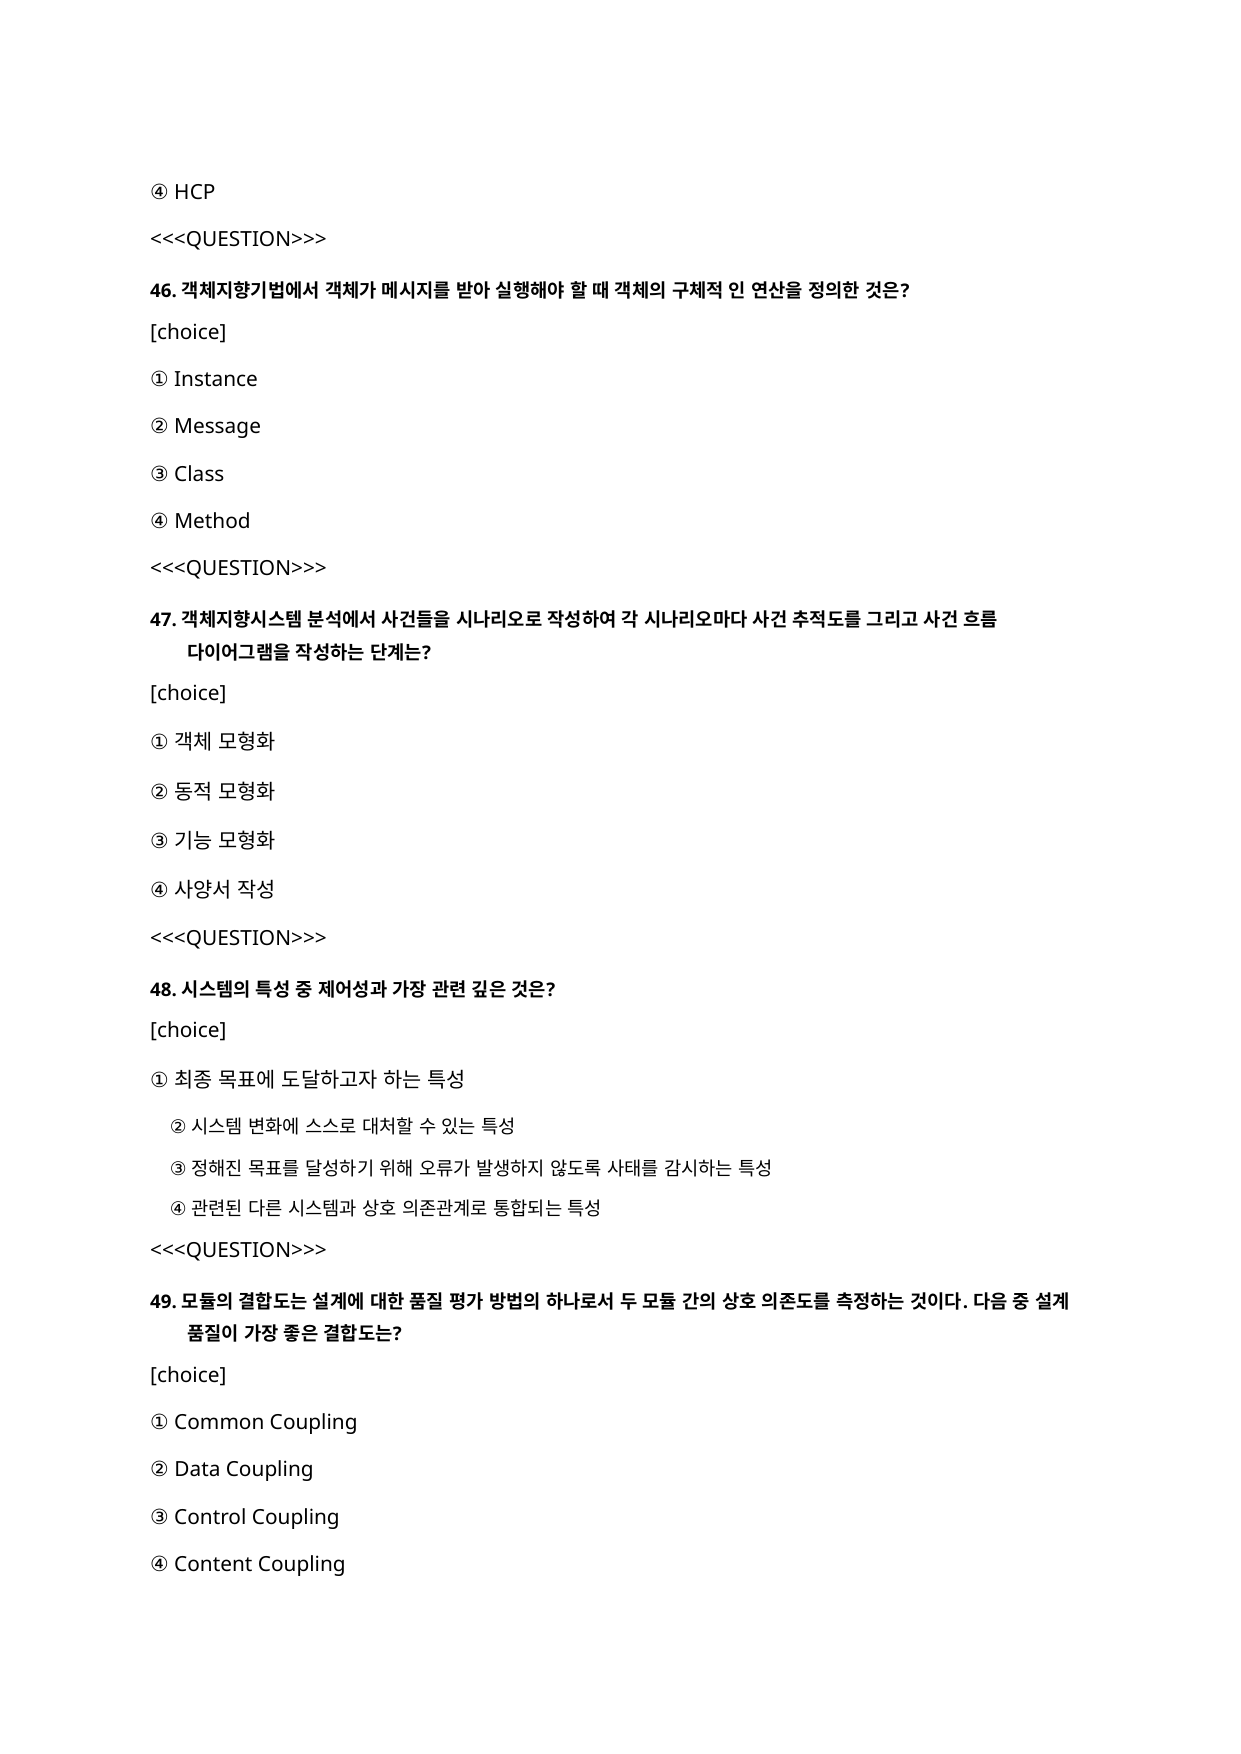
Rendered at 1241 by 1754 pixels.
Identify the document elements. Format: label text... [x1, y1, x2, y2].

text 48. 시스템의 특성 중 제어성과 가장 관련 깊은 것은? [150, 974, 1090, 1002]
text 49. 모듈의 결합도는 설계에 대한 품질 평가 방법의 하나로서 두 모듈 간의 상호 의존도를 측정하는 것이다. 다음 중 설계 품질이 가장 좋은 결합도는? [150, 1286, 1090, 1346]
text ② 시스템 변화에 스스로 대처할 수 있는 특성 [150, 1112, 1090, 1139]
text ④ Content Coupling [150, 1549, 1090, 1578]
text [choice] [150, 317, 1090, 345]
text ④ 관련된 다른 시스템과 상호 의존관계로 통합되는 특성 [150, 1194, 1090, 1221]
text ① 객체 모형화 [150, 726, 1090, 756]
text ③ Class [150, 459, 1090, 487]
text [choice] [150, 1016, 1090, 1044]
text ④ Method [150, 506, 1090, 534]
text [choice] [150, 1360, 1090, 1388]
text ② Data Coupling [150, 1454, 1090, 1483]
text ② 동적 모형화 [150, 775, 1090, 805]
text ③ 기능 모형화 [150, 824, 1090, 855]
text <<<QUESTION>>> [150, 553, 1090, 582]
text ① 최종 목표에 도달하고자 하는 특성 [150, 1063, 1090, 1093]
text ② Message [150, 411, 1090, 440]
text ① Common Coupling [150, 1407, 1090, 1436]
text ④ HCP [150, 177, 1090, 206]
text ③ Control Coupling [150, 1502, 1090, 1530]
text 47. 객체지향시스템 분석에서 사건들을 시나리오로 작성하여 각 시나리오마다 사건 추적도를 그리고 사건 흐름 다이어그램을 작성하는 단계는? [150, 605, 1090, 664]
text [choice] [150, 678, 1090, 707]
text <<<QUESTION>>> [150, 1235, 1090, 1263]
text ④ 사양서 작성 [150, 874, 1090, 904]
text ① Instance [150, 364, 1090, 393]
text ③ 정해진 목표를 달성하기 위해 오류가 발생하지 않도록 사태를 감시하는 특성 [150, 1153, 1090, 1180]
text 46. 객체지향기법에서 객체가 메시지를 받아 실행해야 할 때 객체의 구체적 인 연산을 정의한 것은? [150, 276, 1090, 303]
text <<<QUESTION>>> [150, 224, 1090, 253]
text <<<QUESTION>>> [150, 923, 1090, 952]
